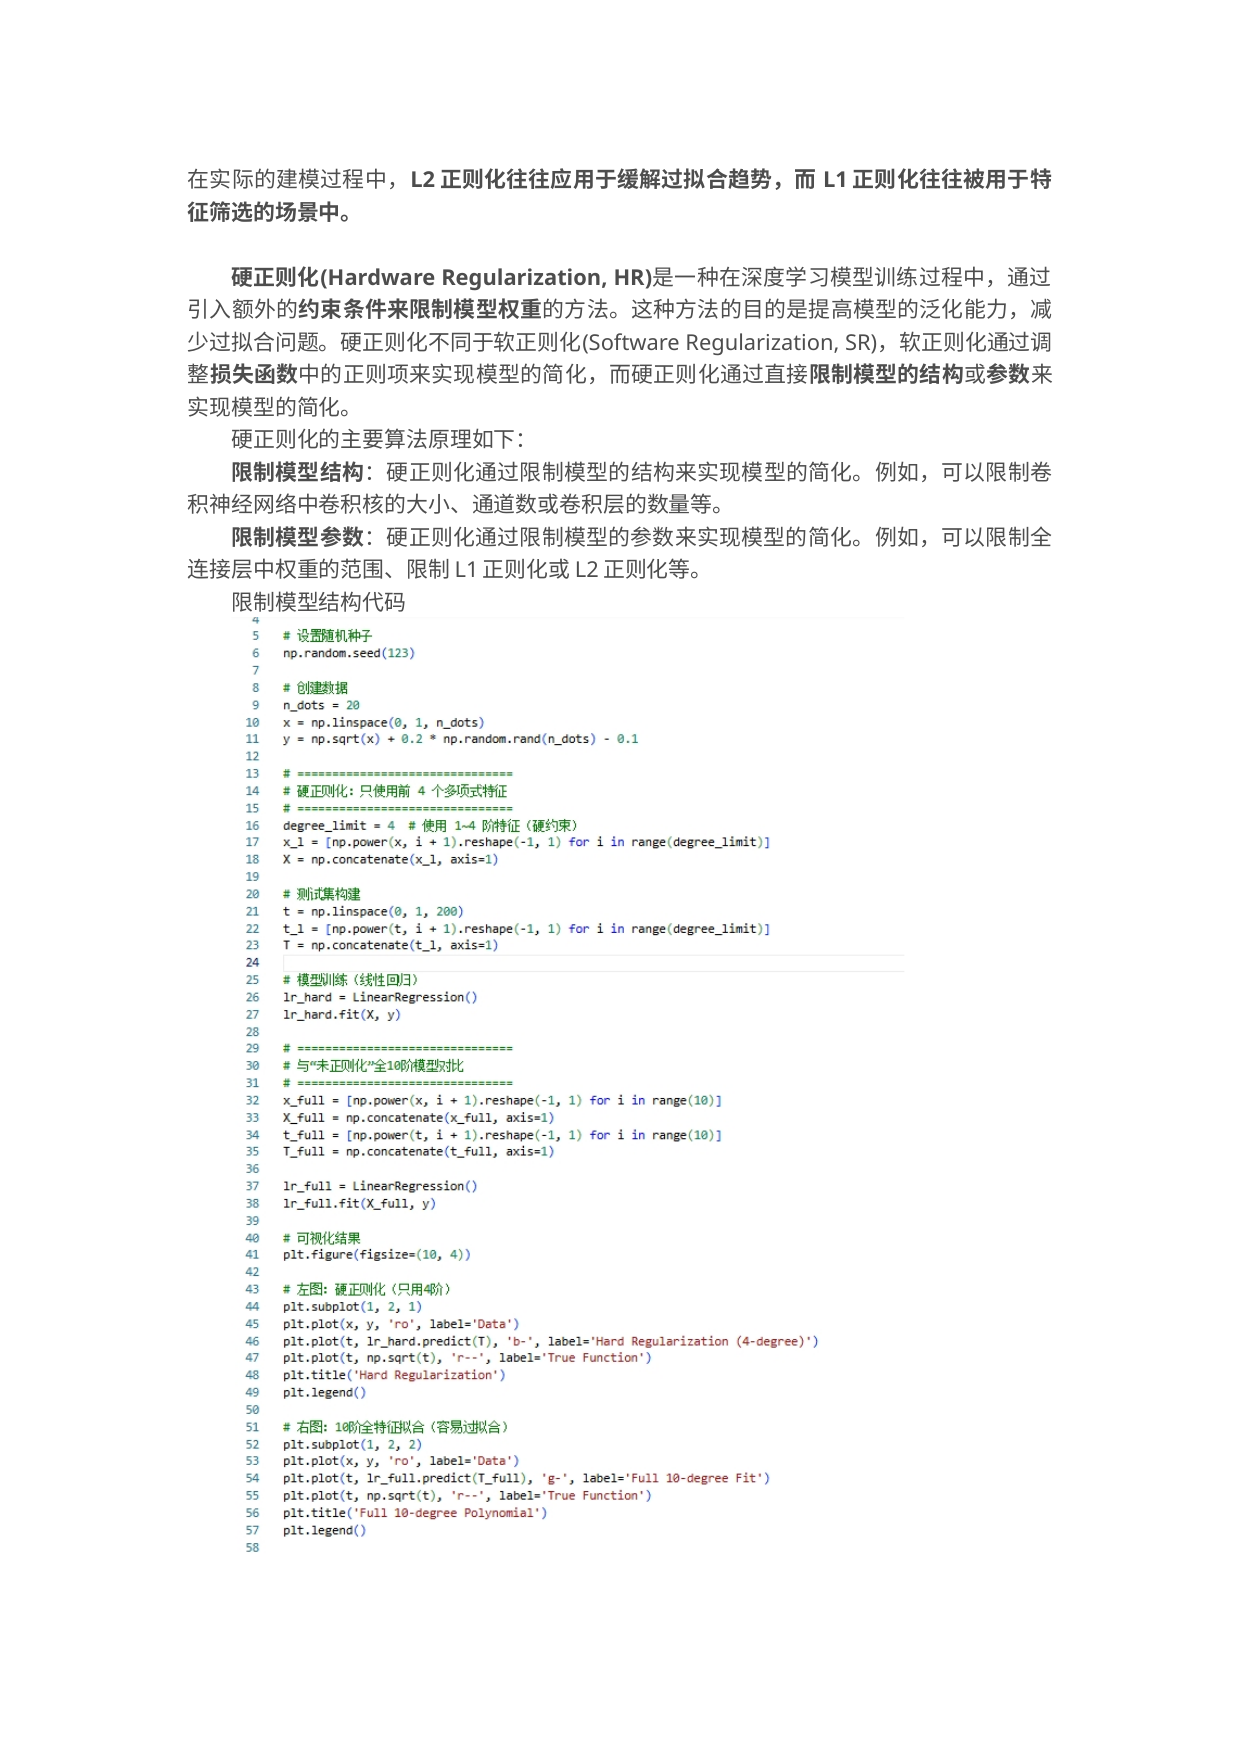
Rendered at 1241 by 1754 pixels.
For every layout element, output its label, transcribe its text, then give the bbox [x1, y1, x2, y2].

list 限制模型结构：硬正则化通过限制模型的结构来实现模型的简化。例如，可以限制卷积神经网络中卷积核的大小、通道数或卷积层的数量等。 [187, 454, 1053, 519]
list 硬正则化(Hardware Regularization, HR)是一种在深度学习模型训练过程中，通过引入额外的约束条件来限制模型权重的方法。这种方法的目的是提高模型的泛化能力，减少过拟合问题。硬正则化不同于软正则化(Software Regularization, SR)，软正则化通过调整损失函数中的正则项来实现模型的简化，而硬正则化通过直接限制模型的结构或参数来实现模型的简化。 [187, 259, 1053, 422]
list 硬正则化的主要算法原理如下： [187, 422, 1053, 454]
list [187, 162, 1053, 227]
list 限制模型参数：硬正则化通过限制模型的参数来实现模型的简化。例如，可以限制全连接层中权重的范围、限制L1正则化或L2正则化等。 [187, 519, 1053, 584]
list 限制模型结构代码 [187, 584, 1053, 617]
picture [231, 617, 905, 1554]
